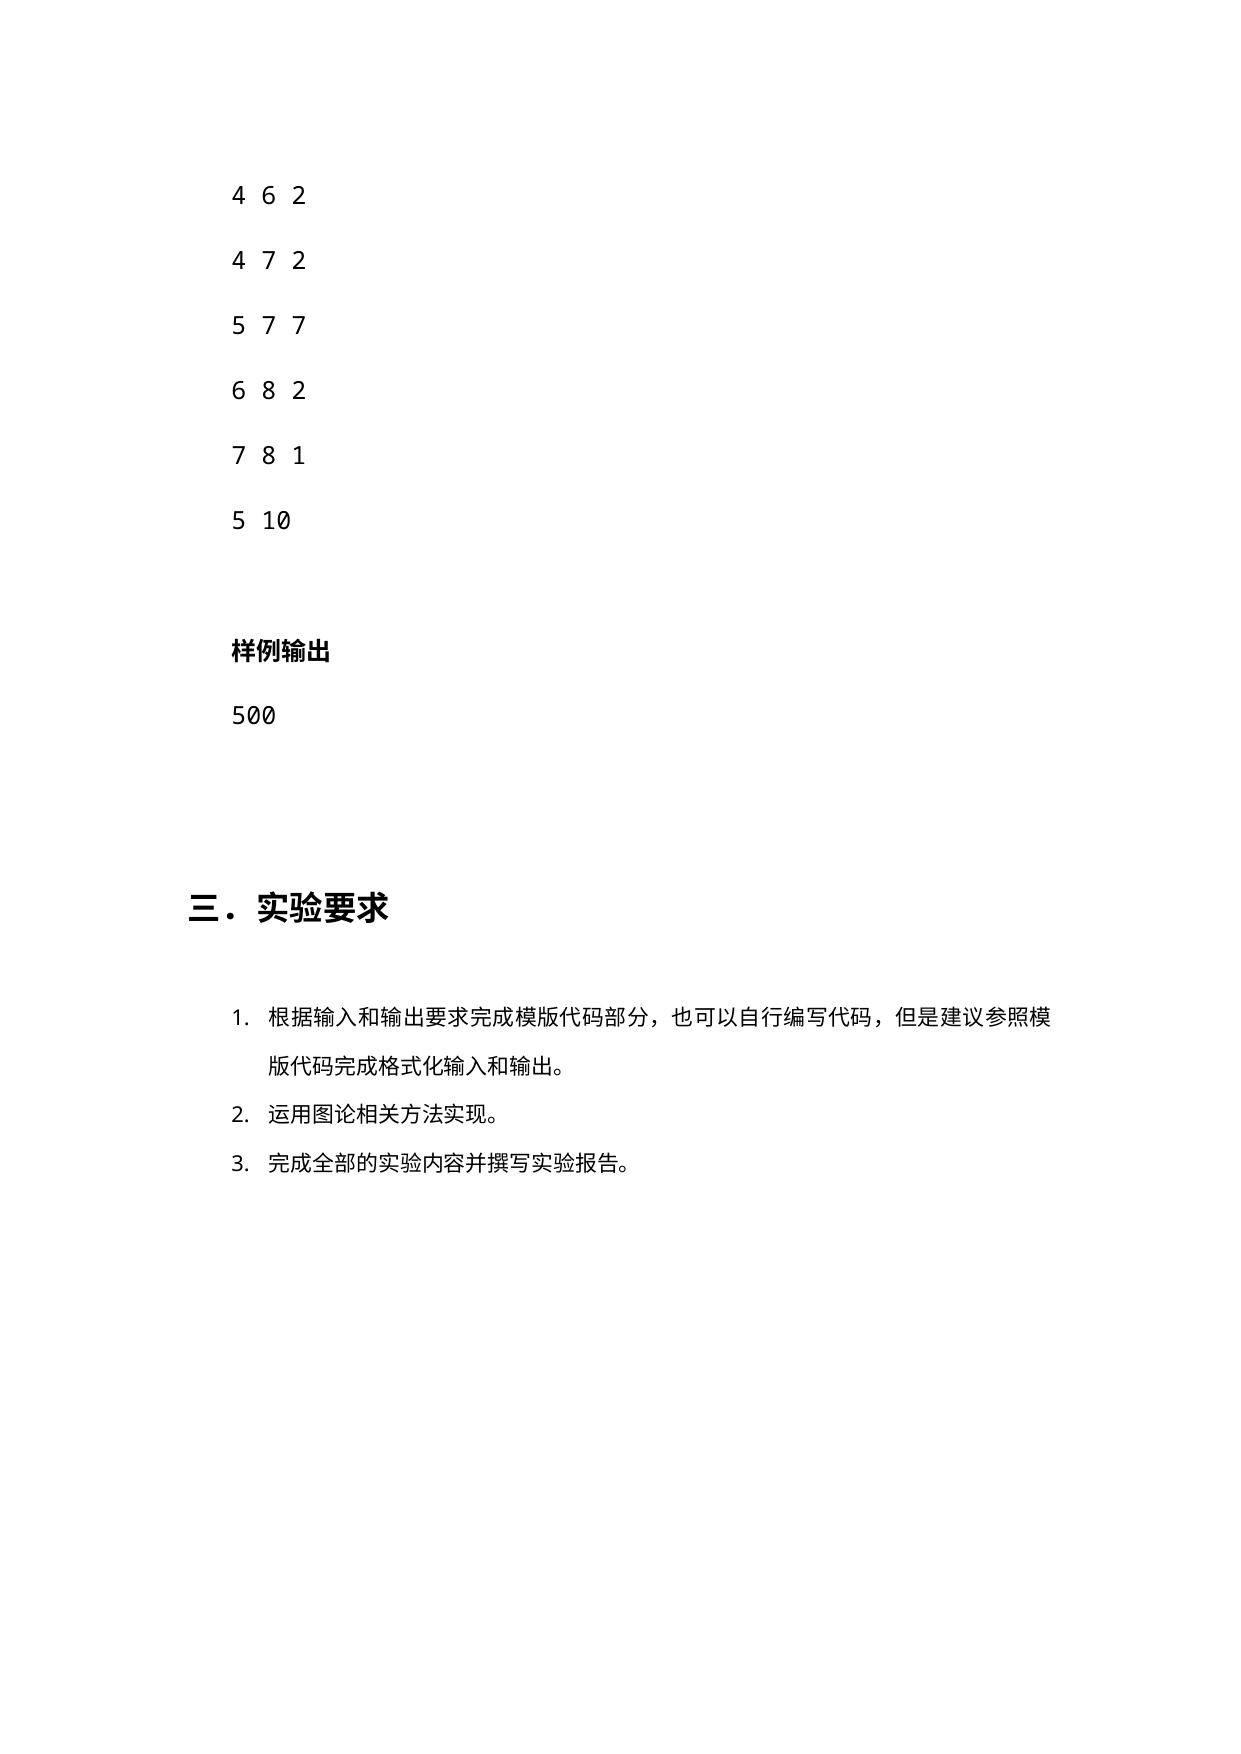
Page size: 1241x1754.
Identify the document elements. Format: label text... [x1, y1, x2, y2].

text 7 8 1 [187, 422, 1053, 487]
text 4 6 2 [187, 162, 1053, 227]
text 5 10 [187, 487, 1053, 552]
list 根据输入和输出要求完成模版代码部分，也可以自行编写代码，但是建议参照模版代码完成格式化输入和输出。 [231, 1000, 1053, 1081]
subtitle 实验要求 [187, 873, 1053, 938]
list 完成全部的实验内容并撰写实验报告。 [231, 1145, 1053, 1178]
text 4 7 2 [187, 227, 1053, 292]
text 5 7 7 6 8 2 [187, 292, 1053, 422]
text 样例输出 [187, 617, 1053, 682]
list 运用图论相关方法实现。 [231, 1097, 1053, 1129]
text 500 [187, 682, 1053, 747]
